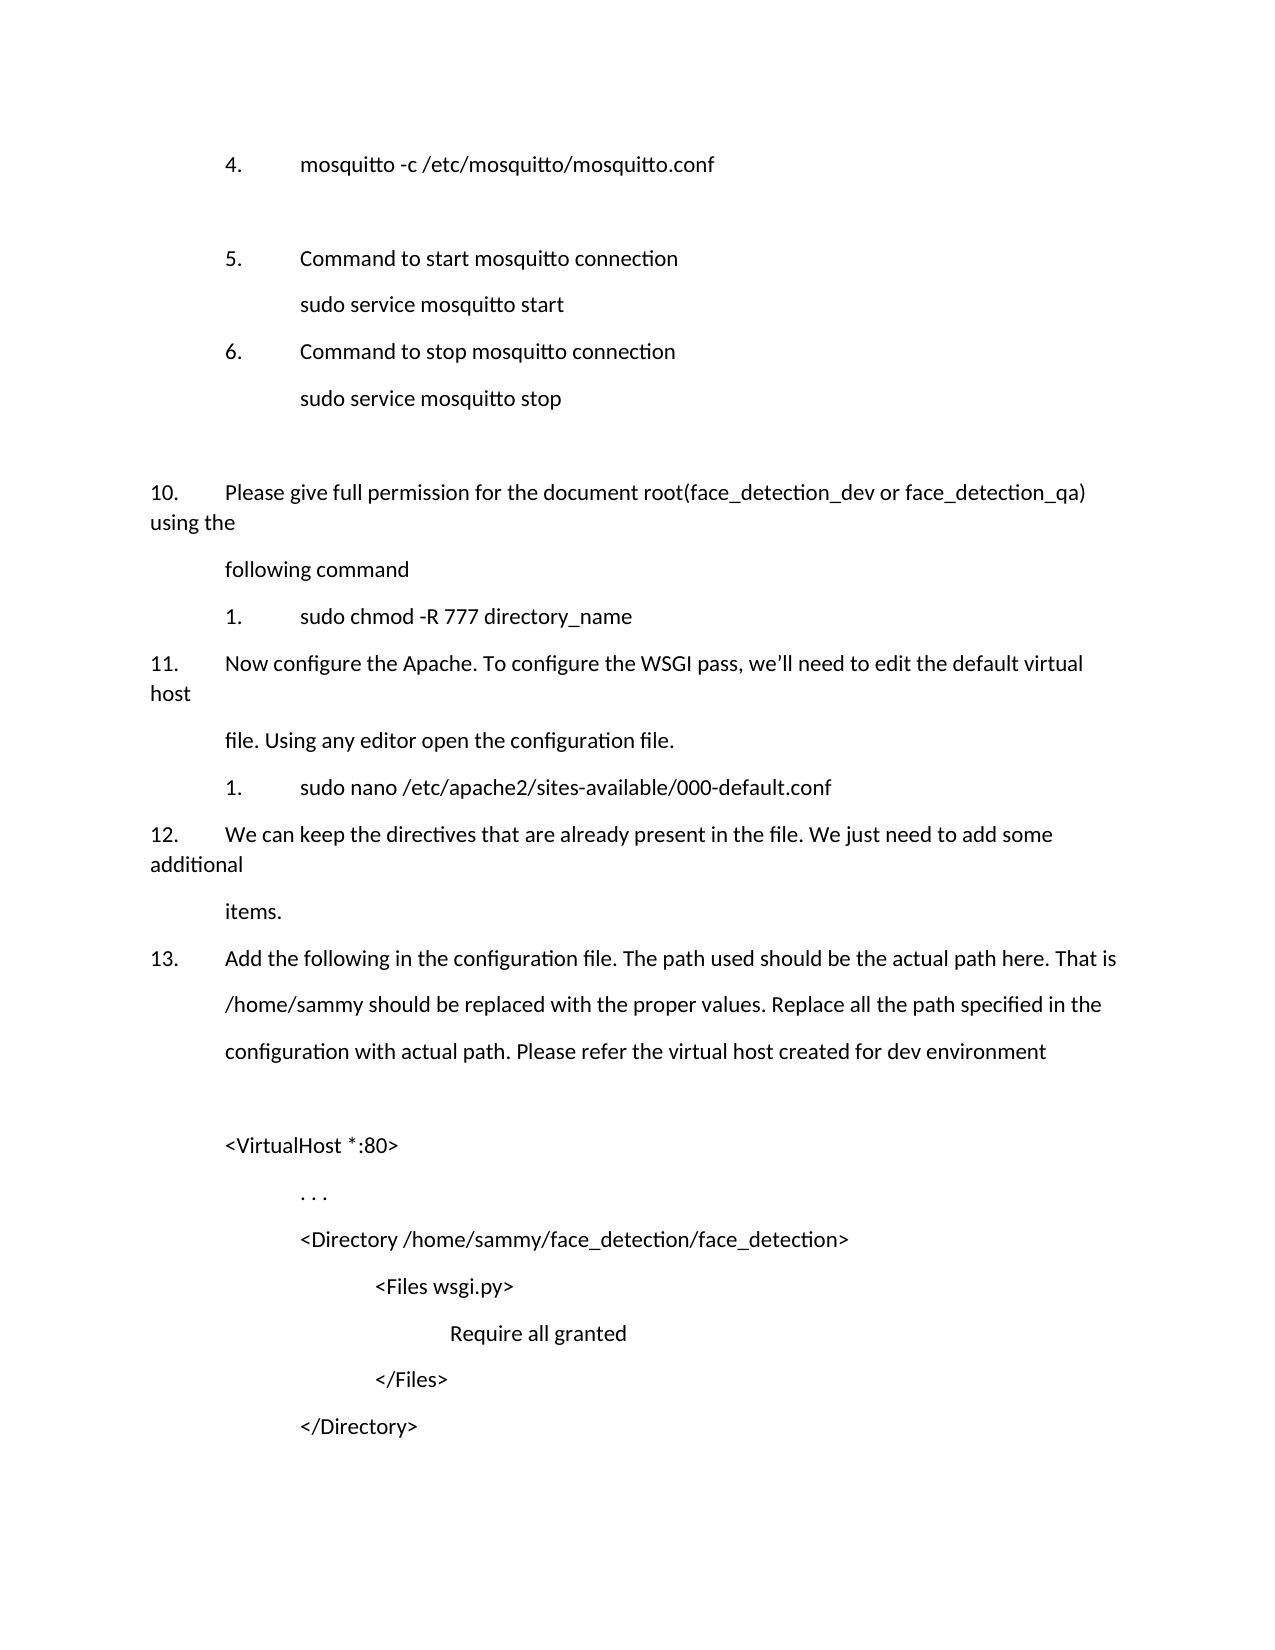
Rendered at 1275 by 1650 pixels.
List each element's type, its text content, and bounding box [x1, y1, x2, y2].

text 11. Now configure the Apache. To configure the WSGI pass, we’ll need to edit the default virtual host [150, 649, 1125, 707]
text items. [150, 897, 1125, 925]
text following command [150, 555, 1125, 583]
text sudo service mosquitto stop [150, 384, 1125, 412]
text <VirtualHost *:80> [150, 1131, 1125, 1159]
text Require all granted [150, 1319, 1125, 1347]
text configuration with actual path. Please refer the virtual host created for dev environment [150, 1037, 1125, 1066]
text 6. Command to stop mosquitto connection [150, 337, 1125, 366]
text 1. sudo nano /etc/apache2/sites-available/000-default.conf [150, 773, 1125, 801]
text <Files wsgi.py> [150, 1272, 1125, 1300]
text <Directory /home/sammy/face_detection/face_detection> [150, 1225, 1125, 1253]
text 4. mosquitto -c /etc/mosquitto/mosquitto.conf [150, 150, 1125, 178]
text 12. We can keep the directives that are already present in the file. We just need to add some additional [150, 820, 1125, 878]
text 10. Please give full permission for the document root(face_detection_dev or face_detection_qa) using the [150, 478, 1125, 536]
text . . . [150, 1178, 1125, 1206]
text </Files> [150, 1366, 1125, 1394]
text 5. Command to start mosquitto connection [150, 244, 1125, 272]
text </Directory> [150, 1412, 1125, 1441]
text sudo service mosquitto start [150, 291, 1125, 319]
text 1. sudo chmod -R 777 directory_name [150, 602, 1125, 630]
text /home/sammy should be replaced with the proper values. Replace all the path specified in the [150, 991, 1125, 1019]
text 13. Add the following in the configuration file. The path used should be the actual path here. That is [150, 944, 1125, 972]
text file. Using any editor open the configuration file. [150, 726, 1125, 754]
